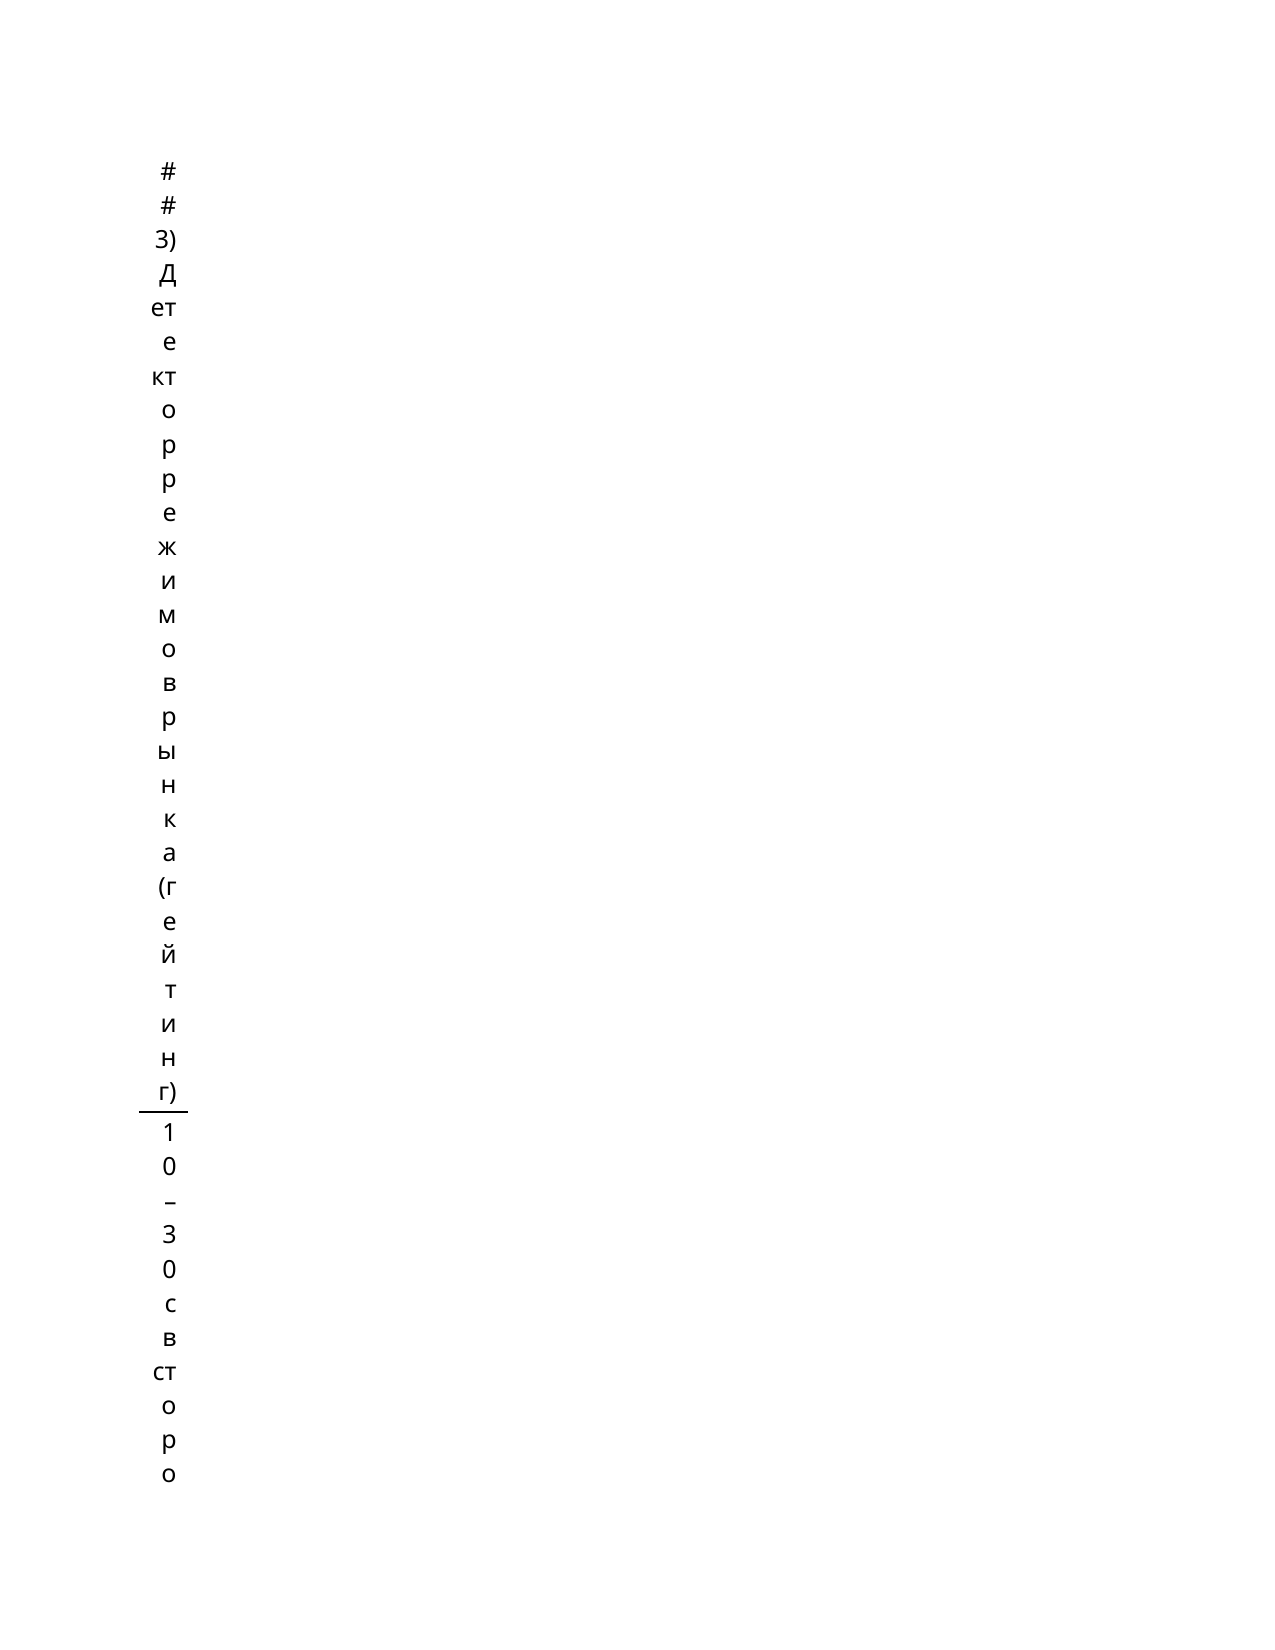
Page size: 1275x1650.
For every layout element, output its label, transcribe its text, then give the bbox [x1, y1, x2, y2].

table_header ## 3) Детектор режимов рынка (гейтинг) [139, 150, 187, 1111]
table_cell Скоринг сделки (пример, вход при score ≥ +2): - +1 объём > 1.5× медианы 20 баров - +1 CVD в сторону (или дивергенция для MR) - +1 ΔOI ≥ +1…+3% за 30–90 мин - +1 устойчивый depth‑imbalance 10–30с в сторону - −1 LATE_TREND / funding‑экстрем - −2 BTC идёт против (на H1) [139, 1113, 187, 1490]
